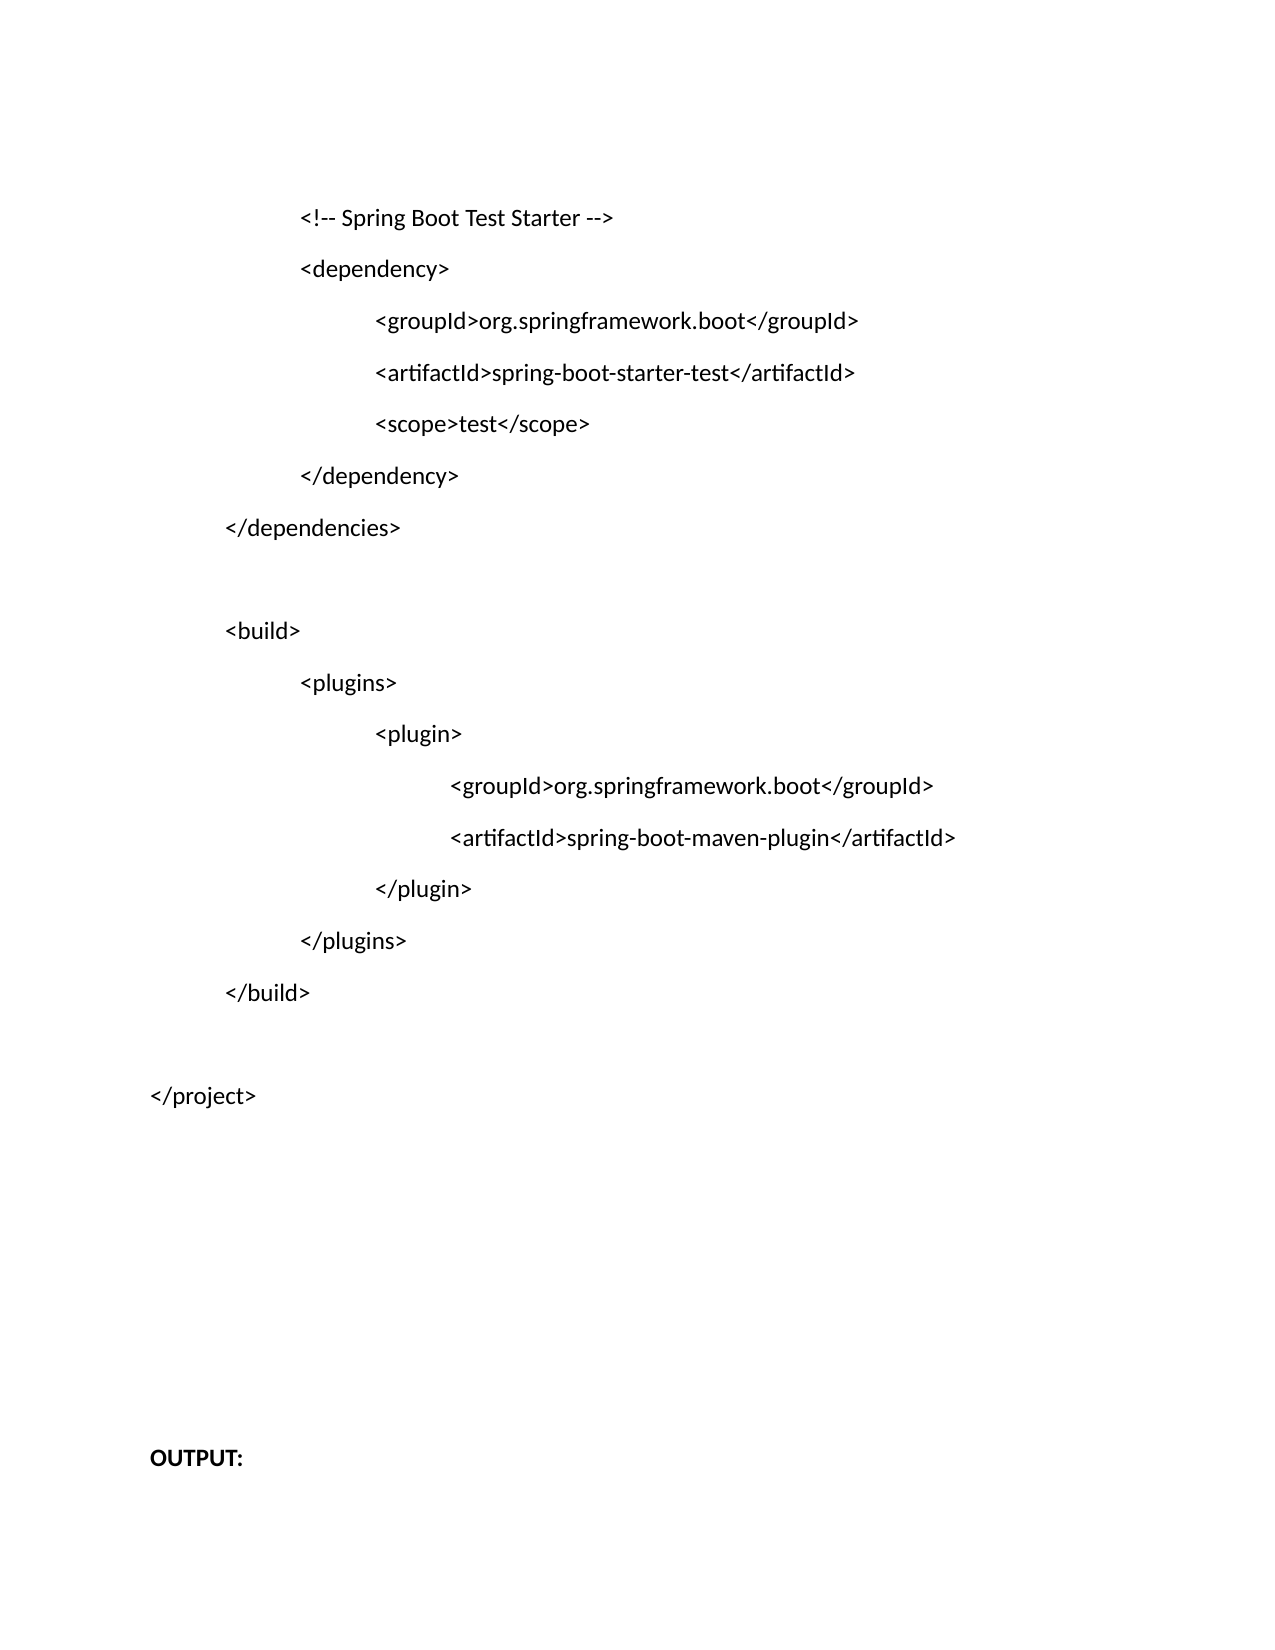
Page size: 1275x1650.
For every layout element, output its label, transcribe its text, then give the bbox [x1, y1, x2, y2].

text </plugins> [150, 925, 1125, 956]
text <groupId>org.springframework.boot</groupId> [150, 770, 1125, 801]
text </project> [150, 1080, 1125, 1111]
text <!-- Spring Boot Test Starter --> [150, 202, 1125, 232]
text OUTPUT: [150, 1442, 1125, 1472]
text <artifactId>spring-boot-maven-plugin</artifactId> [150, 822, 1125, 852]
text </dependencies> [150, 512, 1125, 542]
text </build> [150, 977, 1125, 1007]
text <build> [150, 615, 1125, 646]
text <artifactId>spring-boot-starter-test</artifactId> [150, 357, 1125, 387]
text <plugins> [150, 667, 1125, 697]
text <scope>test</scope> [150, 408, 1125, 439]
text </dependency> [150, 460, 1125, 491]
text <dependency> [150, 253, 1125, 284]
text <plugin> [150, 718, 1125, 749]
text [150, 305, 1125, 336]
text </plugin> [150, 873, 1125, 904]
